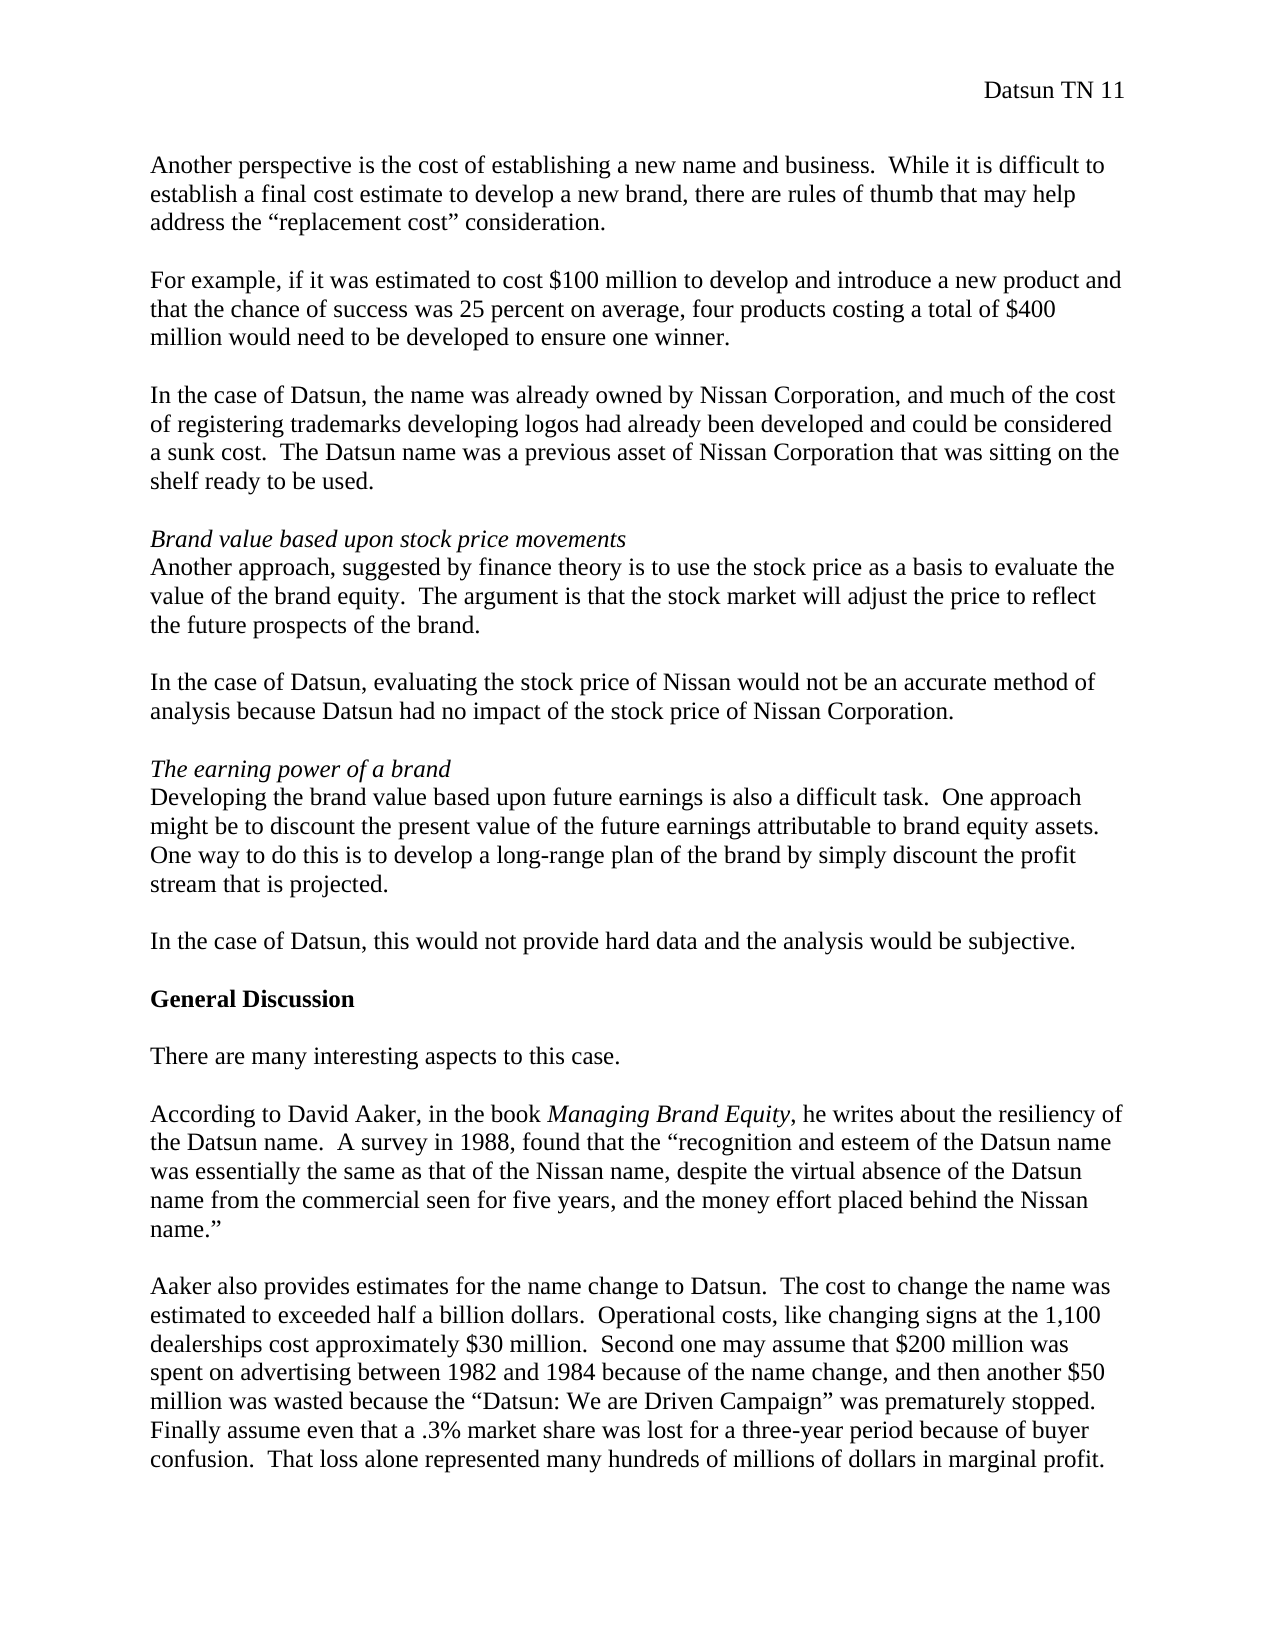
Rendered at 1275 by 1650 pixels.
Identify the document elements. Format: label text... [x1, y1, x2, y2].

text Brand value based upon stock price movements [150, 524, 1125, 552]
text In the case of Datsun, the name was already owned by Nissan Corporation, and much of the cost of registering trademarks developing logos had already been developed and could be considered a sunk cost. The Datsun name was a previous asset of Nissan Corporation that was sitting on the shelf ready to be used. [150, 380, 1125, 495]
text There are many interesting aspects to this case. [150, 1041, 1125, 1070]
text Developing the brand value based upon future earnings is also a difficult task. One approach might be to discount the present value of the future earnings attributable to brand equity assets. One way to do this is to develop a long-range plan of the brand by simply discount the profit stream that is projected. [150, 782, 1125, 897]
text For example, if it was estimated to cost $100 million to develop and introduce a new product and that the chance of success was 25 percent on average, four products costing a total of $400 million would need to be developed to ensure one winner. [150, 265, 1125, 351]
text The earning power of a brand [150, 754, 1125, 782]
text In the case of Datsun, this would not provide hard data and the analysis would be subjective. [150, 926, 1125, 955]
text General Discussion [150, 984, 1125, 1012]
text According to David Aaker, in the book Managing Brand Equity, he writes about the resiliency of the Datsun name. A survey in 1988, found that the “recognition and esteem of the Datsun name was essentially the same as that of the Nissan name, despite the virtual absence of the Datsun name from the commercial seen for five years, and the money effort placed behind the Nissan name.” [150, 1099, 1125, 1242]
text Another perspective is the cost of establishing a new name and business. While it is difficult to establish a final cost estimate to develop a new brand, there are rules of thumb that may help address the “replacement cost” consideration. [150, 150, 1125, 236]
text In the case of Datsun, evaluating the stock price of Nissan would not be an accurate method of analysis because Datsun had no impact of the stock price of Nissan Corporation. [150, 667, 1125, 725]
text Aaker also provides estimates for the name change to Datsun. The cost to change the name was estimated to exceeded half a billion dollars. Operational costs, like changing signs at the 1,100 dealerships cost approximately $30 million. Second one may assume that $200 million was spent on advertising between 1982 and 1984 because of the name change, and then another $50 million was wasted because the “Datsun: We are Driven Campaign” was prematurely stopped. Finally assume even that a .3% market share was lost for a three-year period because of buyer confusion. That loss alone represented many hundreds of millions of dollars in marginal profit. [150, 1271, 1125, 1472]
text Another approach, suggested by finance theory is to use the stock price as a basis to evaluate the value of the brand equity. The argument is that the stock market will adjust the price to reflect the future prospects of the brand. [150, 552, 1125, 639]
